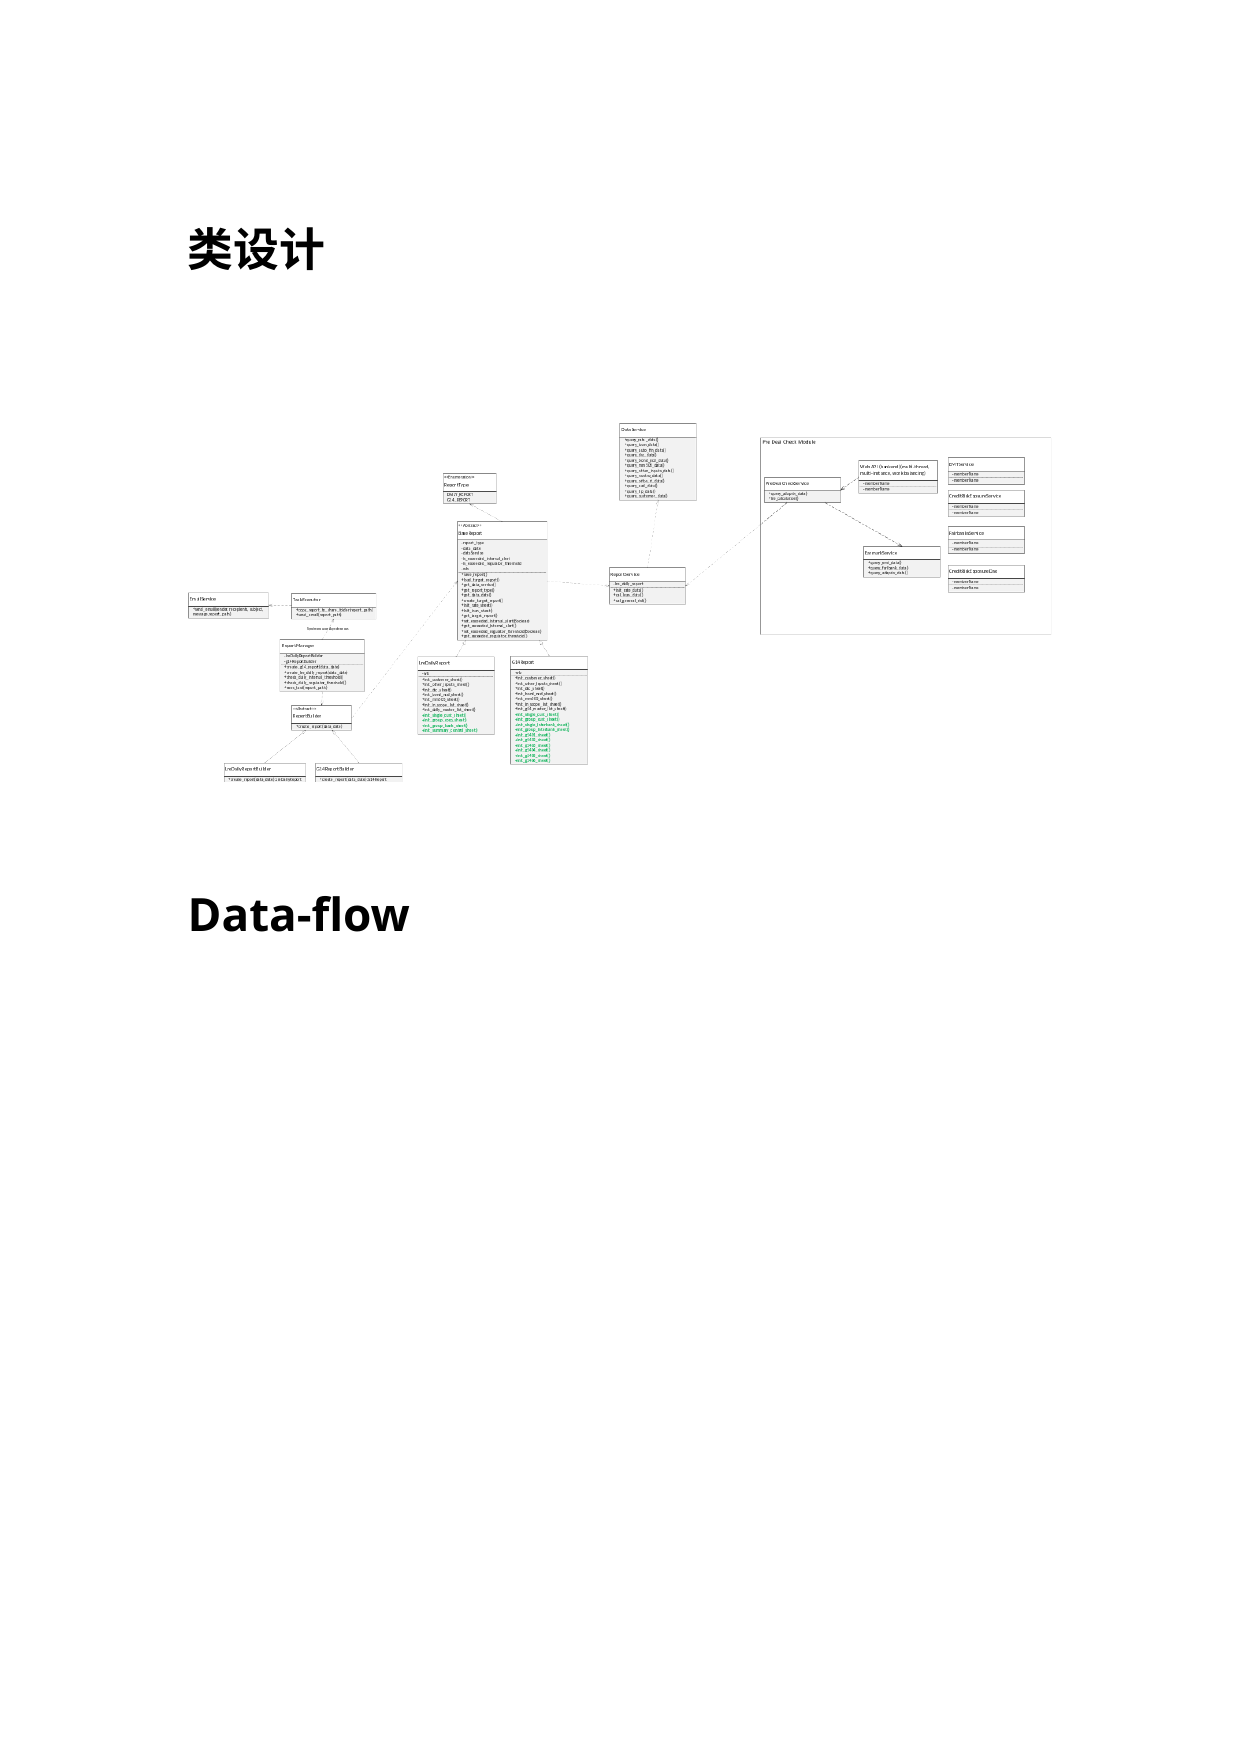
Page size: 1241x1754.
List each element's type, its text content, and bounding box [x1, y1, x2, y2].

subtitle Data-flow [187, 881, 1053, 946]
subtitle 类设计 [187, 197, 1053, 295]
